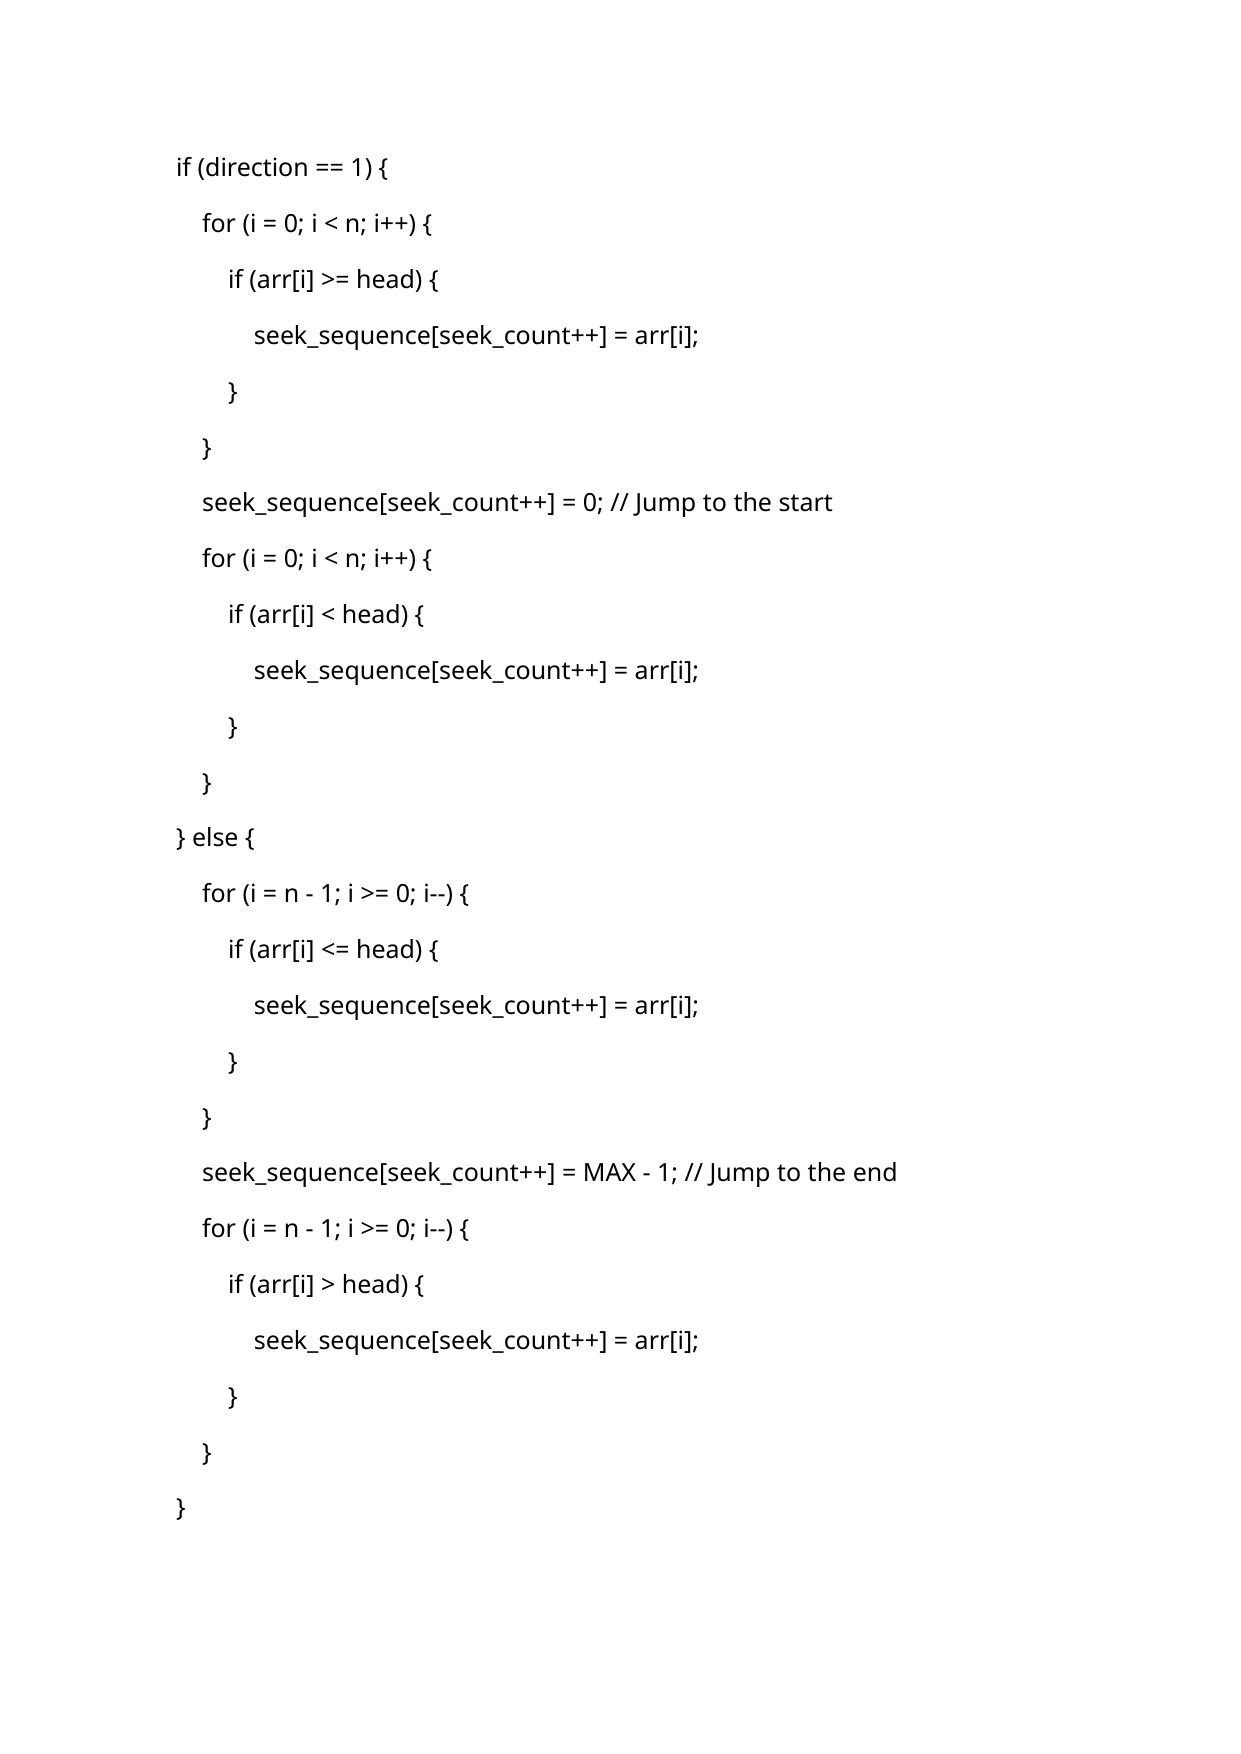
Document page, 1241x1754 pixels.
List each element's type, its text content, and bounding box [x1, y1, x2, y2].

text } [150, 1099, 1090, 1133]
text seek_sequence[seek_count++] = arr[i]; [150, 317, 1090, 352]
text } [150, 1043, 1090, 1077]
text if (arr[i] > head) { [150, 1267, 1090, 1301]
text if (direction == 1) { [150, 150, 1090, 184]
text } [150, 373, 1090, 407]
text for (i = 0; i < n; i++) { [150, 541, 1090, 575]
text seek_sequence[seek_count++] = arr[i]; [150, 652, 1090, 687]
text seek_sequence[seek_count++] = MAX - 1; // Jump to the end [150, 1155, 1090, 1189]
text if (arr[i] < head) { [150, 597, 1090, 631]
text } [150, 708, 1090, 742]
text } [150, 429, 1090, 463]
text for (i = 0; i < n; i++) { [150, 206, 1090, 240]
text seek_sequence[seek_count++] = arr[i]; [150, 1322, 1090, 1357]
text for (i = n - 1; i >= 0; i--) { [150, 1211, 1090, 1245]
text seek_sequence[seek_count++] = 0; // Jump to the start [150, 485, 1090, 519]
text } [150, 1434, 1090, 1468]
text } [150, 764, 1090, 798]
text for (i = n - 1; i >= 0; i--) { [150, 876, 1090, 910]
text } else { [150, 820, 1090, 854]
text } [150, 1378, 1090, 1412]
text if (arr[i] <= head) { [150, 932, 1090, 966]
text seek_sequence[seek_count++] = arr[i]; [150, 987, 1090, 1022]
text if (arr[i] >= head) { [150, 262, 1090, 296]
text } [150, 1490, 1090, 1524]
